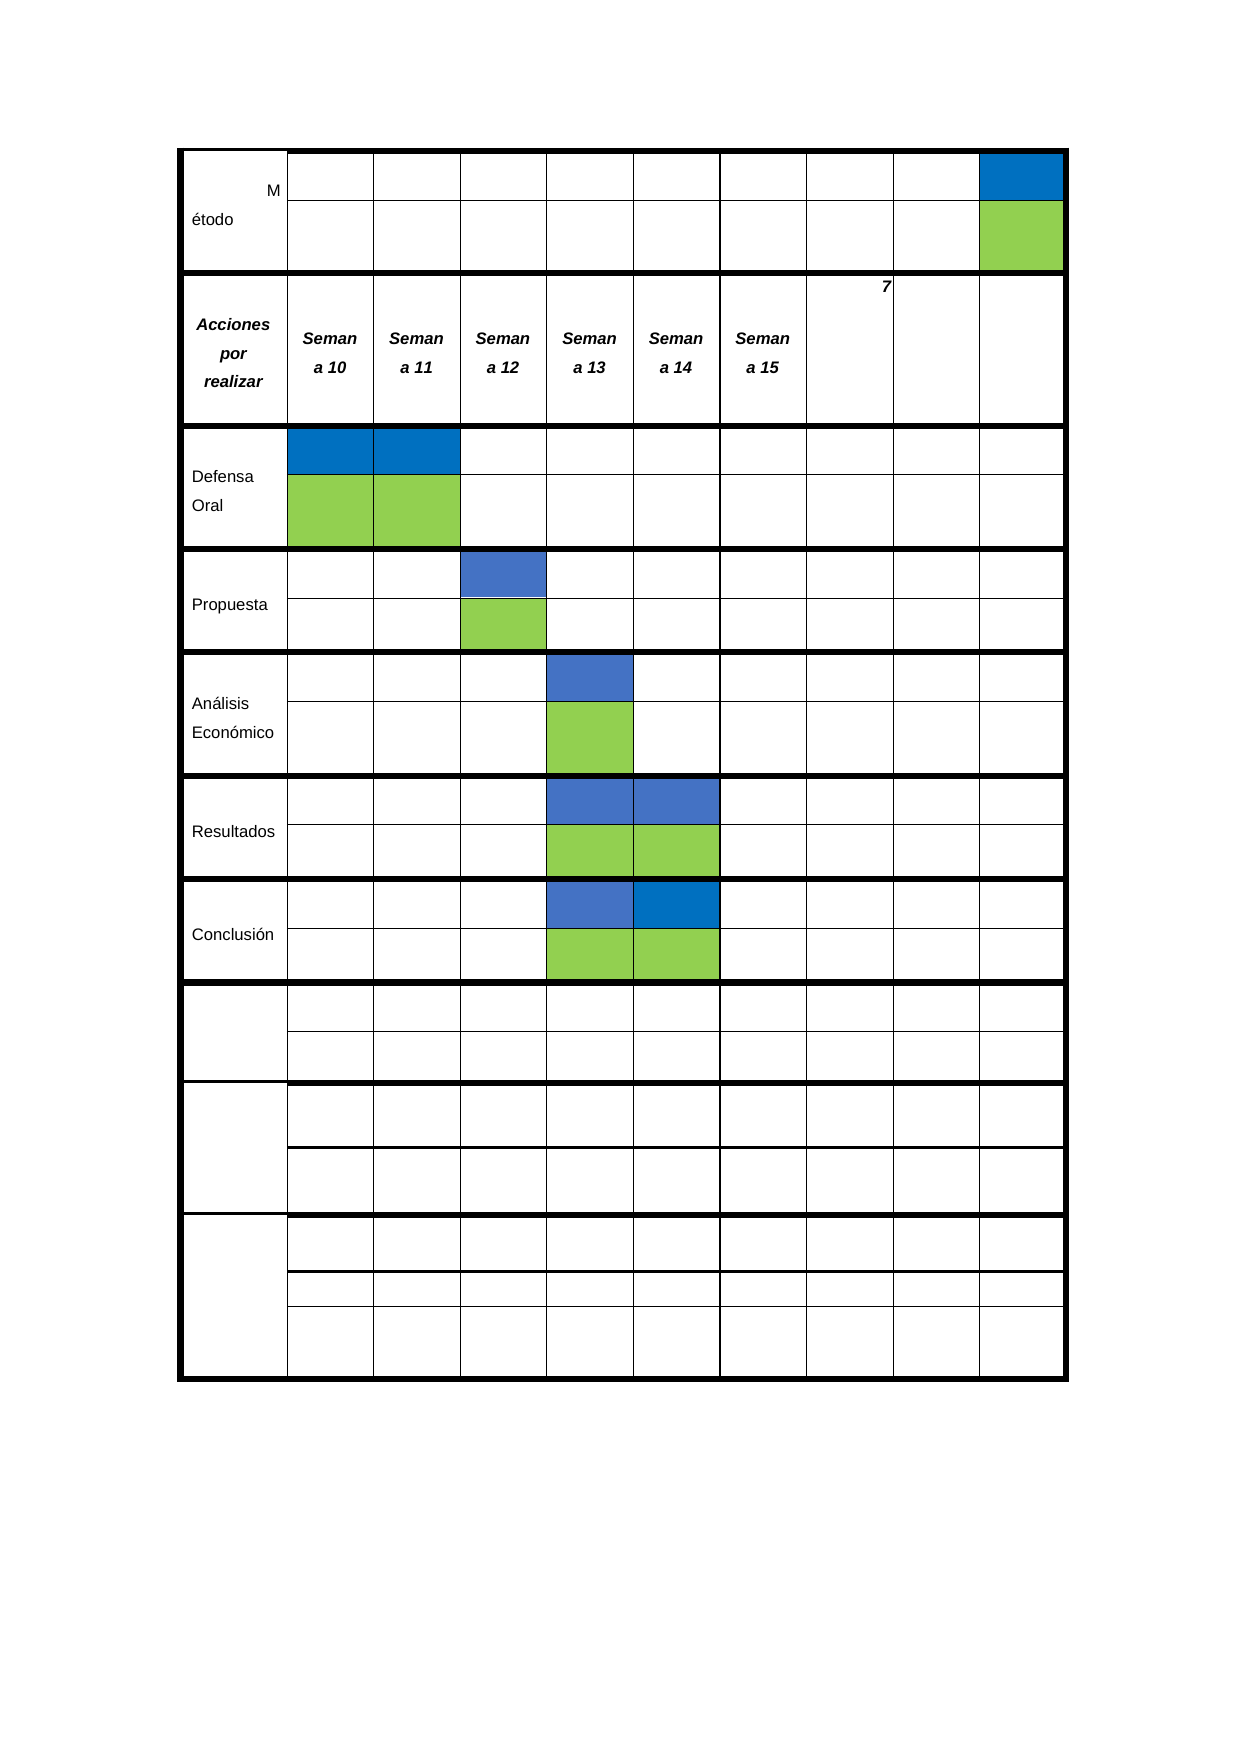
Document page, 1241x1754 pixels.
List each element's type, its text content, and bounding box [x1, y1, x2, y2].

table_cell [807, 779, 893, 824]
table_cell [374, 201, 460, 270]
table_cell [980, 702, 1063, 773]
table_cell [721, 1273, 806, 1306]
table_cell [374, 1032, 460, 1079]
table_cell [374, 1307, 460, 1376]
table_cell [288, 552, 373, 597]
table_cell [374, 986, 460, 1031]
table_cell [461, 1218, 546, 1270]
table_cell [807, 475, 893, 546]
table_cell [634, 986, 719, 1031]
table_cell [634, 599, 719, 649]
table_cell [461, 1149, 546, 1212]
table_cell [461, 1086, 546, 1146]
table_cell [184, 986, 287, 1079]
table_cell [807, 1218, 893, 1270]
table_cell [634, 702, 719, 773]
table_cell [894, 655, 979, 701]
table_cell [374, 1086, 460, 1146]
table_cell [547, 702, 633, 773]
table_cell [807, 1307, 893, 1376]
table_cell [461, 882, 546, 928]
table_cell [894, 1086, 979, 1146]
table_cell [547, 655, 633, 701]
table_cell [288, 1086, 373, 1146]
table_cell [288, 779, 373, 824]
table_cell [547, 929, 633, 979]
table_cell [894, 1149, 979, 1212]
table_cell [721, 475, 806, 546]
table_cell [634, 1273, 719, 1306]
table_cell [374, 475, 460, 546]
table_cell [634, 1307, 719, 1376]
table_cell [374, 779, 460, 824]
table_cell [461, 825, 546, 876]
table_cell [807, 1086, 893, 1146]
table_cell [288, 1273, 373, 1306]
table_cell [721, 882, 806, 928]
table_cell [980, 1086, 1063, 1146]
table_cell [980, 475, 1063, 546]
table_cell [288, 154, 373, 200]
table_cell [288, 475, 373, 546]
table_cell [721, 986, 806, 1031]
table_cell [288, 882, 373, 928]
table_cell [894, 1032, 979, 1079]
table_cell Semana 10 [288, 276, 373, 422]
table_cell [634, 882, 719, 928]
table_cell [807, 929, 893, 979]
table_cell Propuesta [184, 552, 287, 649]
table_cell [374, 1273, 460, 1306]
table_cell [461, 552, 546, 597]
table_cell [184, 1215, 287, 1376]
table_cell [461, 429, 546, 474]
table_cell [288, 825, 373, 876]
table_cell Resultados [184, 779, 287, 876]
table_cell [807, 825, 893, 876]
table_cell [634, 1032, 719, 1079]
table_cell [980, 599, 1063, 649]
table_cell [894, 779, 979, 824]
table_cell 7 [807, 276, 893, 422]
table_cell [721, 201, 806, 270]
table_cell [461, 154, 546, 200]
table_cell [374, 655, 460, 701]
table_cell [288, 1149, 373, 1212]
table_cell [634, 1218, 719, 1270]
table_cell [547, 882, 633, 928]
table_cell [547, 1032, 633, 1079]
table_cell [980, 1307, 1063, 1376]
table_cell [634, 552, 719, 597]
table_cell [721, 825, 806, 876]
table_cell [894, 1307, 979, 1376]
table_cell [721, 599, 806, 649]
table_cell [547, 1307, 633, 1376]
table_cell [634, 475, 719, 546]
table_cell [807, 429, 893, 474]
table_cell [547, 825, 633, 876]
table_cell [374, 599, 460, 649]
table_cell [461, 599, 546, 649]
table_cell [374, 1149, 460, 1212]
table_cell [547, 1273, 633, 1306]
table_cell [980, 1218, 1063, 1270]
table_cell [547, 986, 633, 1031]
table_cell Acciones por realizar [184, 276, 287, 422]
table_cell [980, 655, 1063, 701]
table_cell [634, 429, 719, 474]
table_cell [894, 825, 979, 876]
table_cell [894, 475, 979, 546]
table_cell [894, 276, 979, 422]
table_cell [547, 429, 633, 474]
table_cell [980, 929, 1063, 979]
table_cell [374, 929, 460, 979]
table_cell [288, 599, 373, 649]
table_cell [894, 552, 979, 597]
table_cell [634, 825, 719, 876]
table_cell [461, 986, 546, 1031]
table_cell Semana 15 [721, 276, 806, 422]
table_cell [634, 655, 719, 701]
table_cell [288, 929, 373, 979]
table_cell Análisis Económico [184, 655, 287, 773]
table_cell [721, 929, 806, 979]
table_cell [807, 599, 893, 649]
table_cell [288, 702, 373, 773]
table_cell [980, 882, 1063, 928]
table_cell [547, 201, 633, 270]
table_cell [807, 154, 893, 200]
table_cell [721, 1149, 806, 1212]
table_cell [461, 475, 546, 546]
table_cell [980, 276, 1063, 422]
table_cell [288, 201, 373, 270]
table_cell [894, 1218, 979, 1270]
table_cell [894, 929, 979, 979]
table_cell [547, 552, 633, 597]
table_cell Método [184, 151, 287, 270]
table_cell [894, 154, 979, 200]
table_cell [807, 1032, 893, 1079]
table_cell [980, 552, 1063, 597]
table_cell [807, 655, 893, 701]
table_cell [721, 552, 806, 597]
table_cell [374, 1218, 460, 1270]
table_cell [461, 655, 546, 701]
table_cell [721, 1032, 806, 1079]
table_cell [721, 702, 806, 773]
table_cell [288, 1032, 373, 1079]
table_cell Semana 14 [634, 276, 719, 422]
table_cell [894, 429, 979, 474]
table_cell [461, 779, 546, 824]
table_cell [721, 1307, 806, 1376]
table_cell Semana 11 [374, 276, 460, 422]
table_cell [807, 201, 893, 270]
table_cell [374, 429, 460, 474]
table_cell [374, 882, 460, 928]
table_cell [634, 1086, 719, 1146]
table_cell [634, 929, 719, 979]
table_cell [721, 154, 806, 200]
table_cell [634, 1149, 719, 1212]
table_cell [461, 1032, 546, 1079]
table_cell [634, 201, 719, 270]
table_cell [547, 475, 633, 546]
table_cell [894, 201, 979, 270]
table_cell [807, 882, 893, 928]
table_cell [547, 1086, 633, 1146]
table_cell [807, 1149, 893, 1212]
table_cell Defensa Oral [184, 429, 287, 546]
table_cell [374, 702, 460, 773]
table_cell [288, 429, 373, 474]
table_cell [980, 825, 1063, 876]
table_cell [547, 154, 633, 200]
table_cell [721, 429, 806, 474]
table_cell [634, 154, 719, 200]
table_cell [980, 154, 1063, 200]
table_cell [894, 599, 979, 649]
table_cell [547, 599, 633, 649]
table_cell [894, 702, 979, 773]
table_cell [980, 1149, 1063, 1212]
table_cell [547, 779, 633, 824]
table_cell [980, 1032, 1063, 1079]
table_cell [374, 154, 460, 200]
table_cell [721, 655, 806, 701]
table_cell [980, 429, 1063, 474]
table_cell [184, 1083, 287, 1212]
table_cell Semana 12 [461, 276, 546, 422]
table_cell [374, 825, 460, 876]
table_cell Conclusión [184, 882, 287, 979]
table_cell [461, 702, 546, 773]
table_cell [807, 702, 893, 773]
table_cell [721, 779, 806, 824]
table_cell [980, 779, 1063, 824]
table_cell [547, 1218, 633, 1270]
table_cell [721, 1086, 806, 1146]
table_cell [807, 552, 893, 597]
table_cell [547, 1149, 633, 1212]
table_cell [288, 1307, 373, 1376]
table_cell [461, 1307, 546, 1376]
table_cell [721, 1218, 806, 1270]
table_cell [894, 1273, 979, 1306]
table_cell [894, 986, 979, 1031]
table_cell [288, 1218, 373, 1270]
table_cell [807, 1273, 893, 1306]
table_cell [980, 986, 1063, 1031]
table_cell [374, 552, 460, 597]
table_cell [461, 201, 546, 270]
table_cell [807, 986, 893, 1031]
table_cell [288, 655, 373, 701]
table_cell [894, 882, 979, 928]
table_cell [461, 929, 546, 979]
table_cell [980, 201, 1063, 270]
table_cell [288, 986, 373, 1031]
table_cell Semana 13 [547, 276, 633, 422]
table_cell [980, 1273, 1063, 1306]
table_cell [461, 1273, 546, 1306]
table_cell [634, 779, 719, 824]
